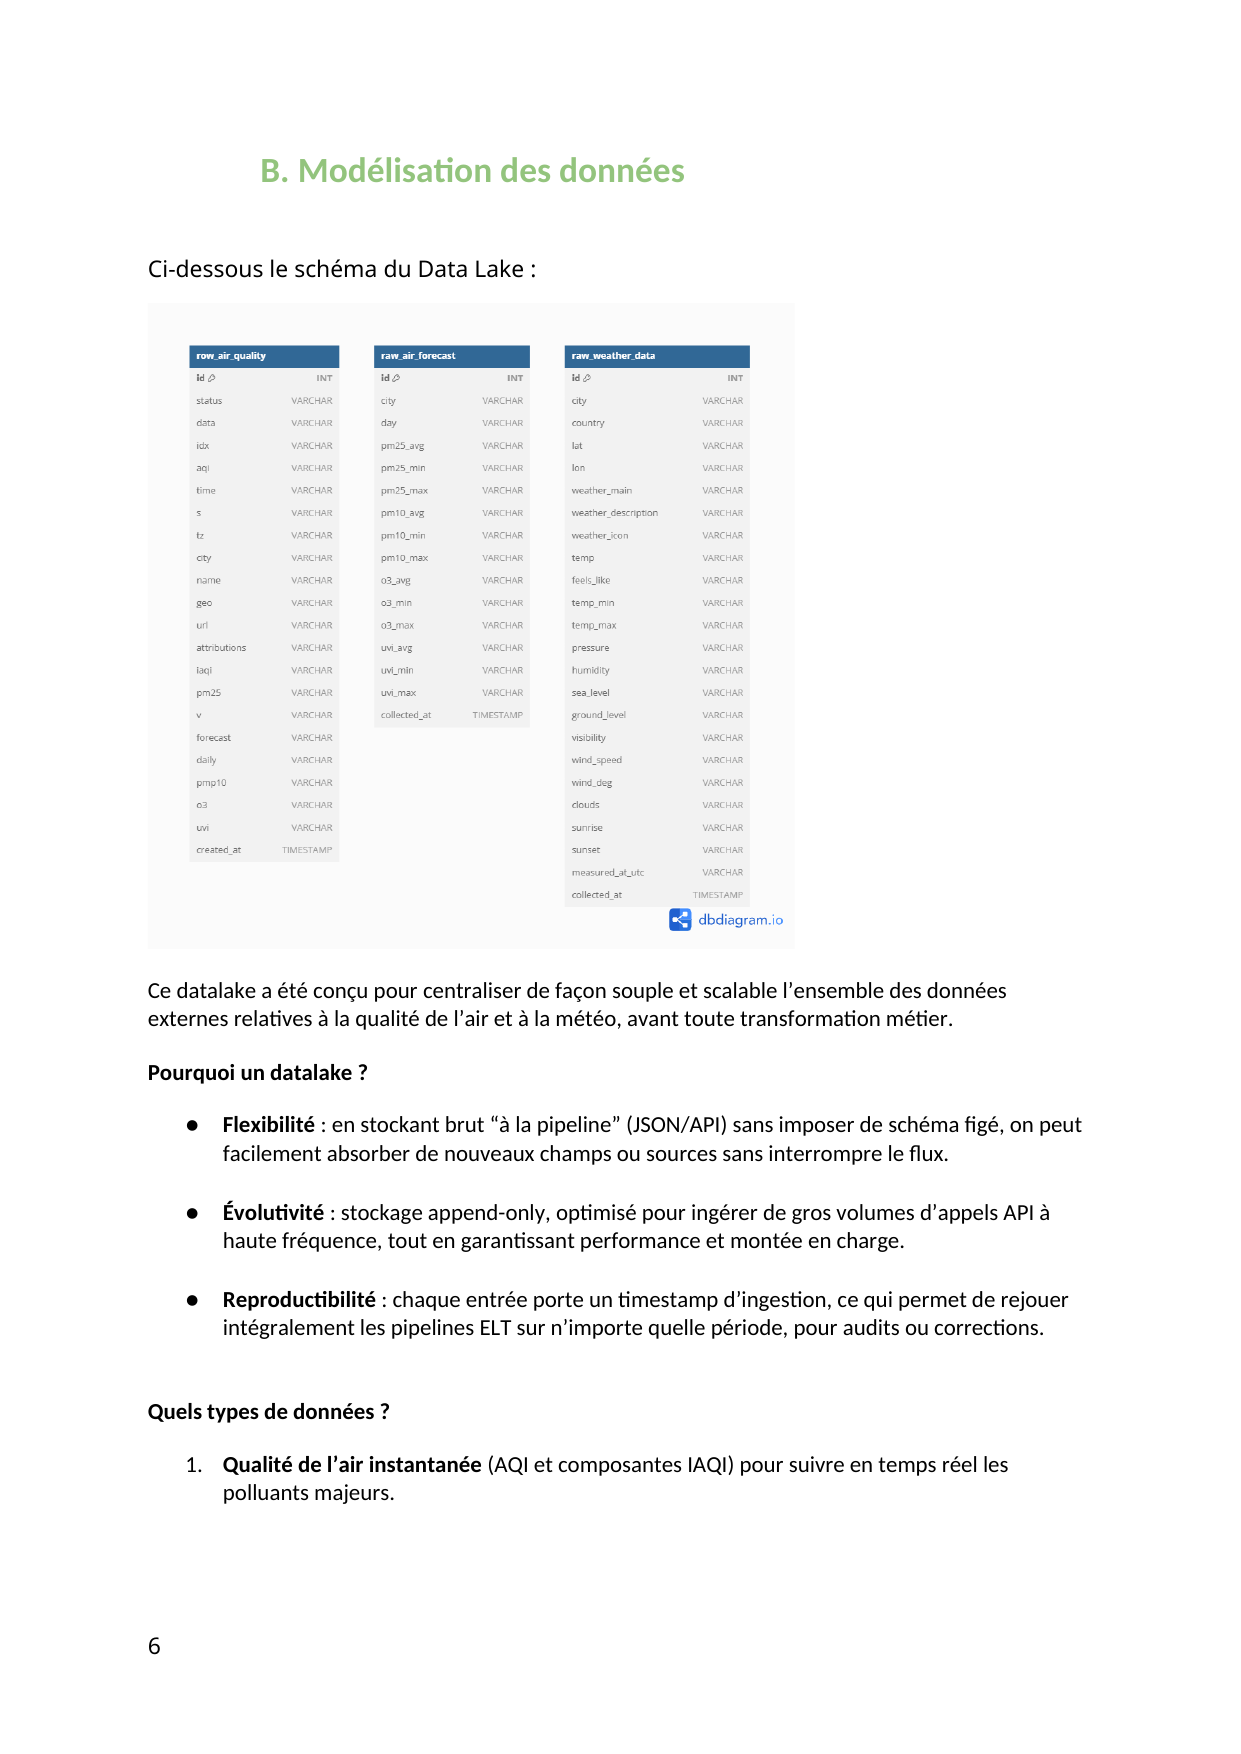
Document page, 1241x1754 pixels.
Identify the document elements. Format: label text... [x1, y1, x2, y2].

text Quels types de données ? [148, 1397, 1093, 1426]
list Flexibilité : en stockant brut “à la pipeline” (JSON/API) sans imposer de schéma figé, on peut facilement absorber de nouveaux champs ou sources sans interrompre le flux. [185, 1111, 1093, 1198]
list Qualité de l’air instantanée (AQI et composantes IAQI) pour suivre en temps réel les polluants majeurs. [185, 1451, 1093, 1538]
text Ce datalake a été conçu pour centraliser de façon souple et scalable l’ensemble des données externes relatives à la qualité de l’air et à la météo, avant toute transformation métier. [148, 977, 1093, 1033]
text Pourquoi un datalake ? [148, 1058, 1093, 1086]
text Ci-dessous le schéma du Data Lake : [148, 253, 1093, 284]
picture [147, 303, 795, 949]
list Reproductibilité : chaque entrée porte un timestamp d’ingestion, ce qui permet de rejouer intégralement les pipelines ELT sur n’importe quelle période, pour audits ou corrections. [185, 1285, 1093, 1372]
list Évolutivité : stockage append-only, optimisé pour ingérer de gros volumes d’appels API à haute fréquence, tout en garantissant performance et montée en charge. [185, 1198, 1093, 1285]
subtitle Modélisation des données [260, 148, 1093, 191]
